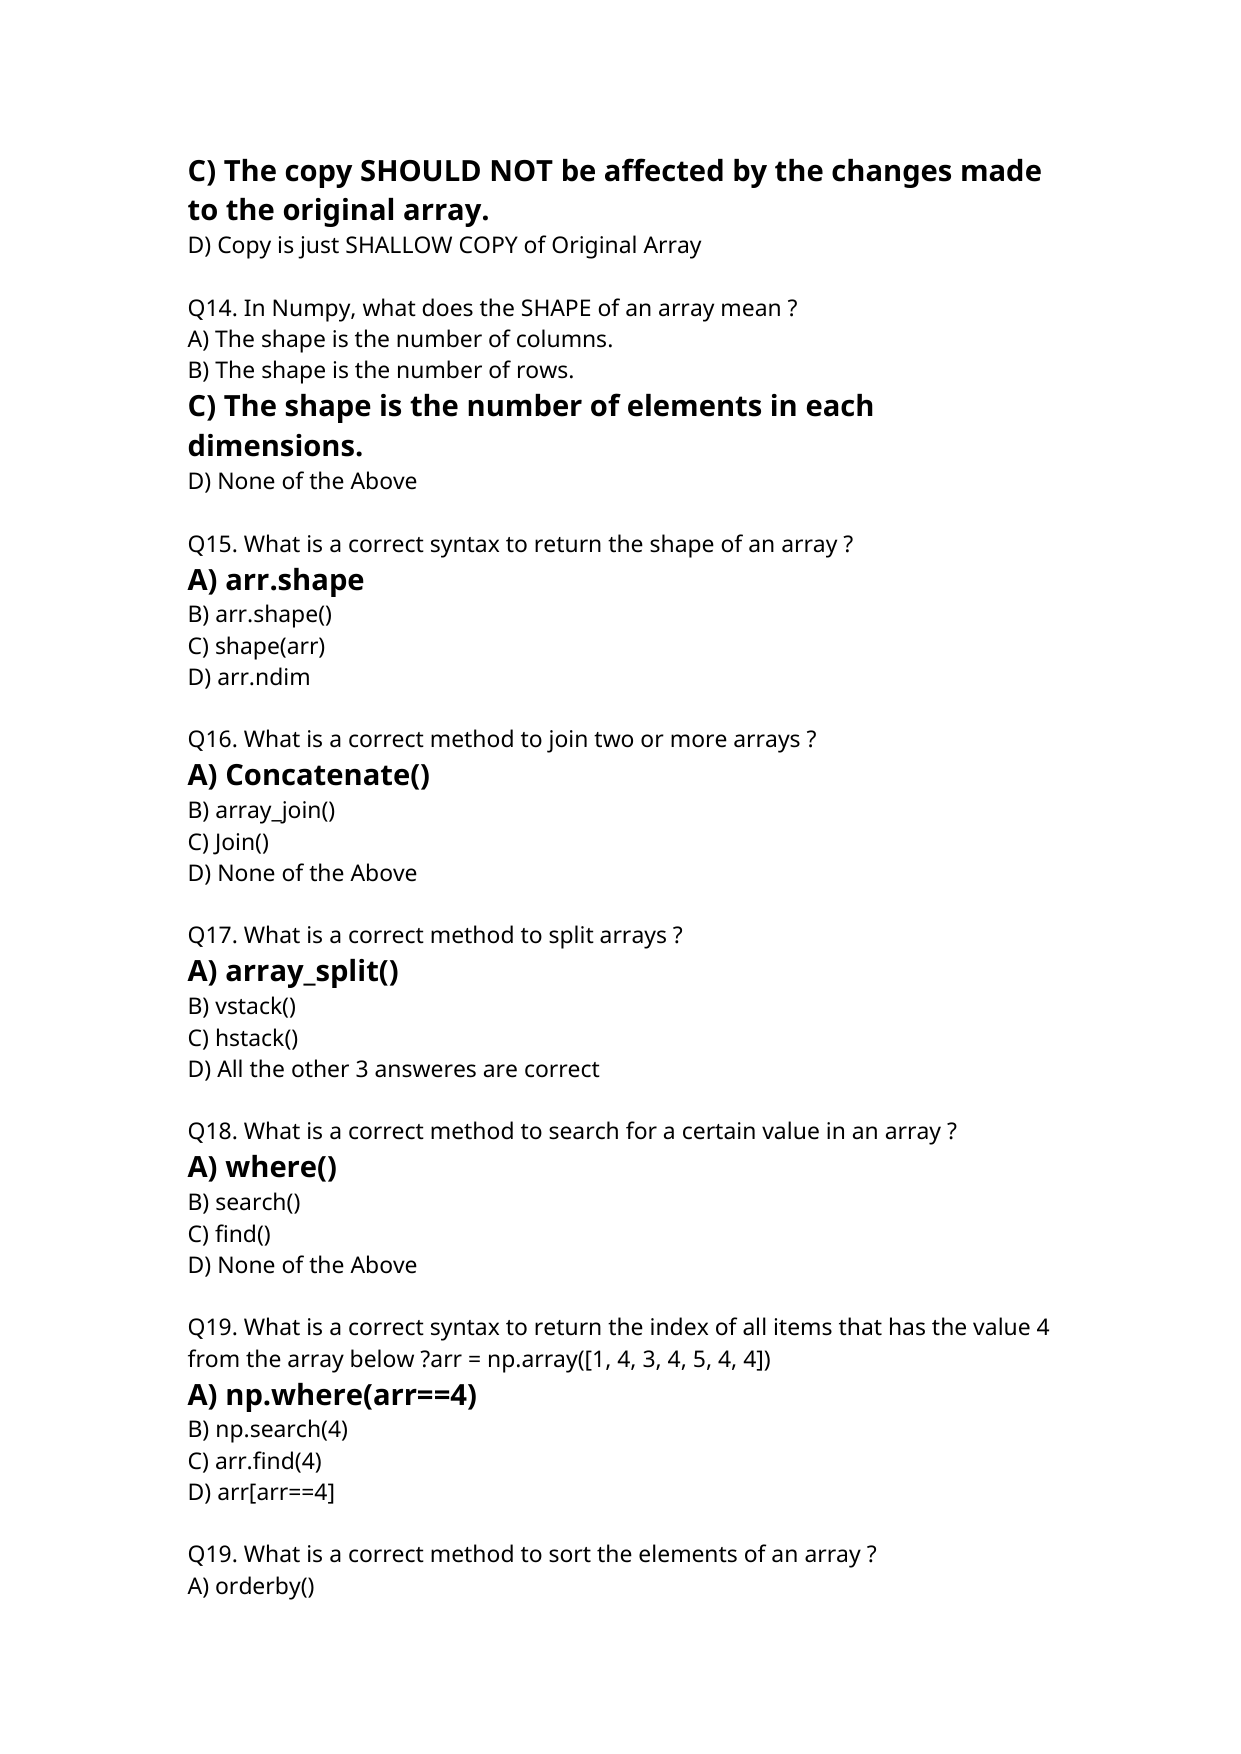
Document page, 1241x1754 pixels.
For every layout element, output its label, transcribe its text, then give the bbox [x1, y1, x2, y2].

list The shape is the number of elements in each dimensions. [187, 386, 1053, 465]
list Q17. What is a correct method to split arrays ? [187, 919, 1053, 951]
list orderby() [187, 1570, 1053, 1601]
list None of the Above [187, 857, 1053, 888]
list The shape is the number of rows. [187, 354, 1053, 386]
list Copy is just SHALLOW COPY of Original Array [187, 229, 1053, 261]
list arr.shape() [187, 598, 1053, 630]
list Q15. What is a correct syntax to return the shape of an array ? [187, 527, 1053, 559]
list array_split() [187, 951, 1053, 990]
list arr[arr==4] [187, 1476, 1053, 1507]
list arr.ndim [187, 661, 1053, 692]
list Join() [187, 826, 1053, 857]
list Q14. In Numpy, what does the SHAPE of an array mean ? [187, 292, 1053, 323]
list arr.shape [187, 559, 1053, 598]
list Q19. What is a correct syntax to return the index of all items that has the value 4 from the array below ?arr = np.array([1, 4, 3, 4, 5, 4, 4]) [187, 1311, 1053, 1374]
list vstack() [187, 990, 1053, 1022]
list hstack() [187, 1022, 1053, 1053]
list shape(arr) [187, 630, 1053, 661]
list None of the Above [187, 465, 1053, 496]
list Q19. What is a correct method to sort the elements of an array ? [187, 1538, 1053, 1570]
list None of the Above [187, 1249, 1053, 1280]
list array_join() [187, 794, 1053, 826]
list search() [187, 1186, 1053, 1217]
list The shape is the number of columns. [187, 323, 1053, 354]
list Q16. What is a correct method to join two or more arrays ? [187, 723, 1053, 755]
list arr.find(4) [187, 1445, 1053, 1476]
list All the other 3 answeres are correct [187, 1053, 1053, 1084]
list find() [187, 1217, 1053, 1249]
list The copy SHOULD NOT be affected by the changes made to the original array. [187, 150, 1053, 229]
list where() [187, 1147, 1053, 1186]
list Concatenate() [187, 755, 1053, 794]
list Q18. What is a correct method to search for a certain value in an array ? [187, 1115, 1053, 1147]
list np.search(4) [187, 1413, 1053, 1445]
list np.where(arr==4) [187, 1374, 1053, 1413]
